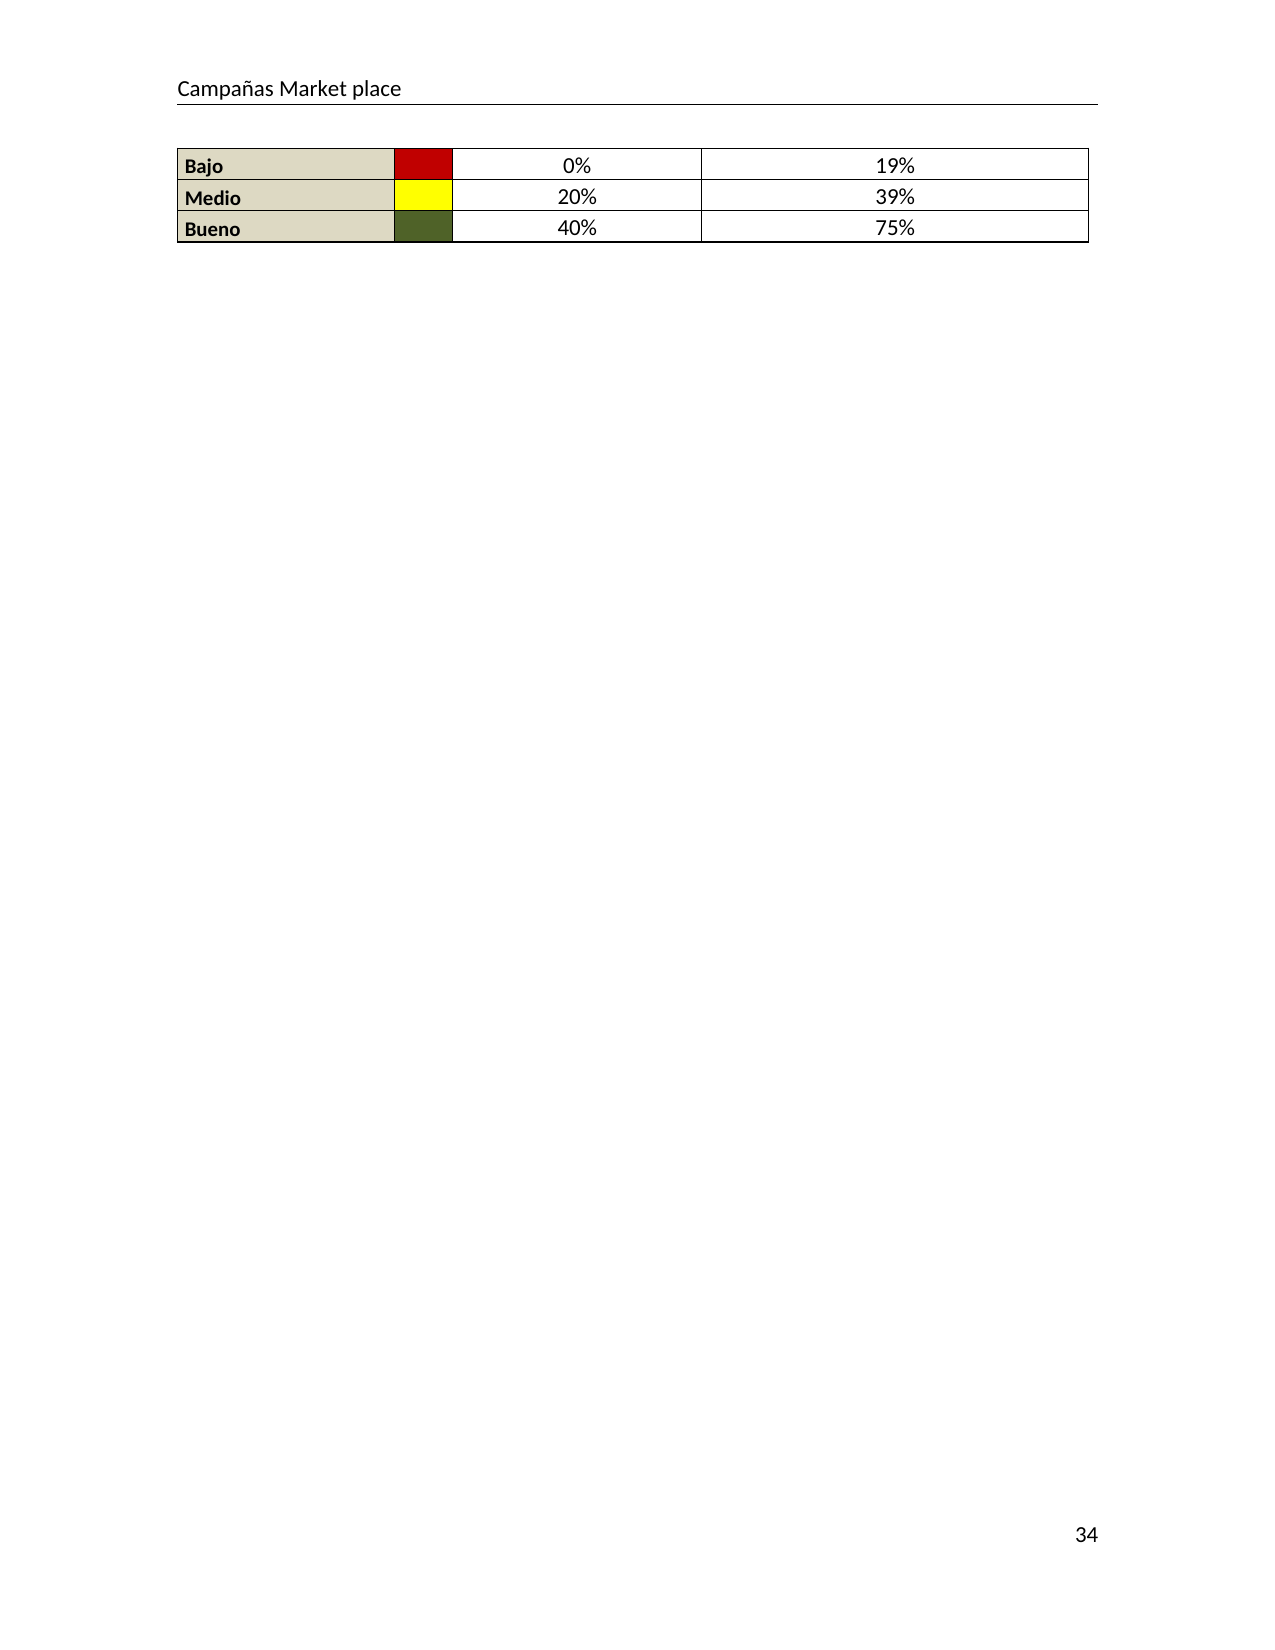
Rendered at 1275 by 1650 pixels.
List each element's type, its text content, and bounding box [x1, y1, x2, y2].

table_cell 75% [702, 211, 1088, 241]
table_cell [395, 149, 452, 179]
table_cell [395, 211, 452, 241]
table_cell 20% [453, 180, 701, 210]
table_cell 40% [453, 211, 701, 241]
table_cell Bueno [178, 211, 394, 241]
table_cell 39% [702, 180, 1088, 210]
table_cell 19% [702, 149, 1088, 179]
table_cell [395, 180, 452, 210]
table_cell Bajo [178, 149, 394, 179]
table_cell 0% [453, 149, 701, 179]
table_cell Medio [178, 180, 394, 210]
